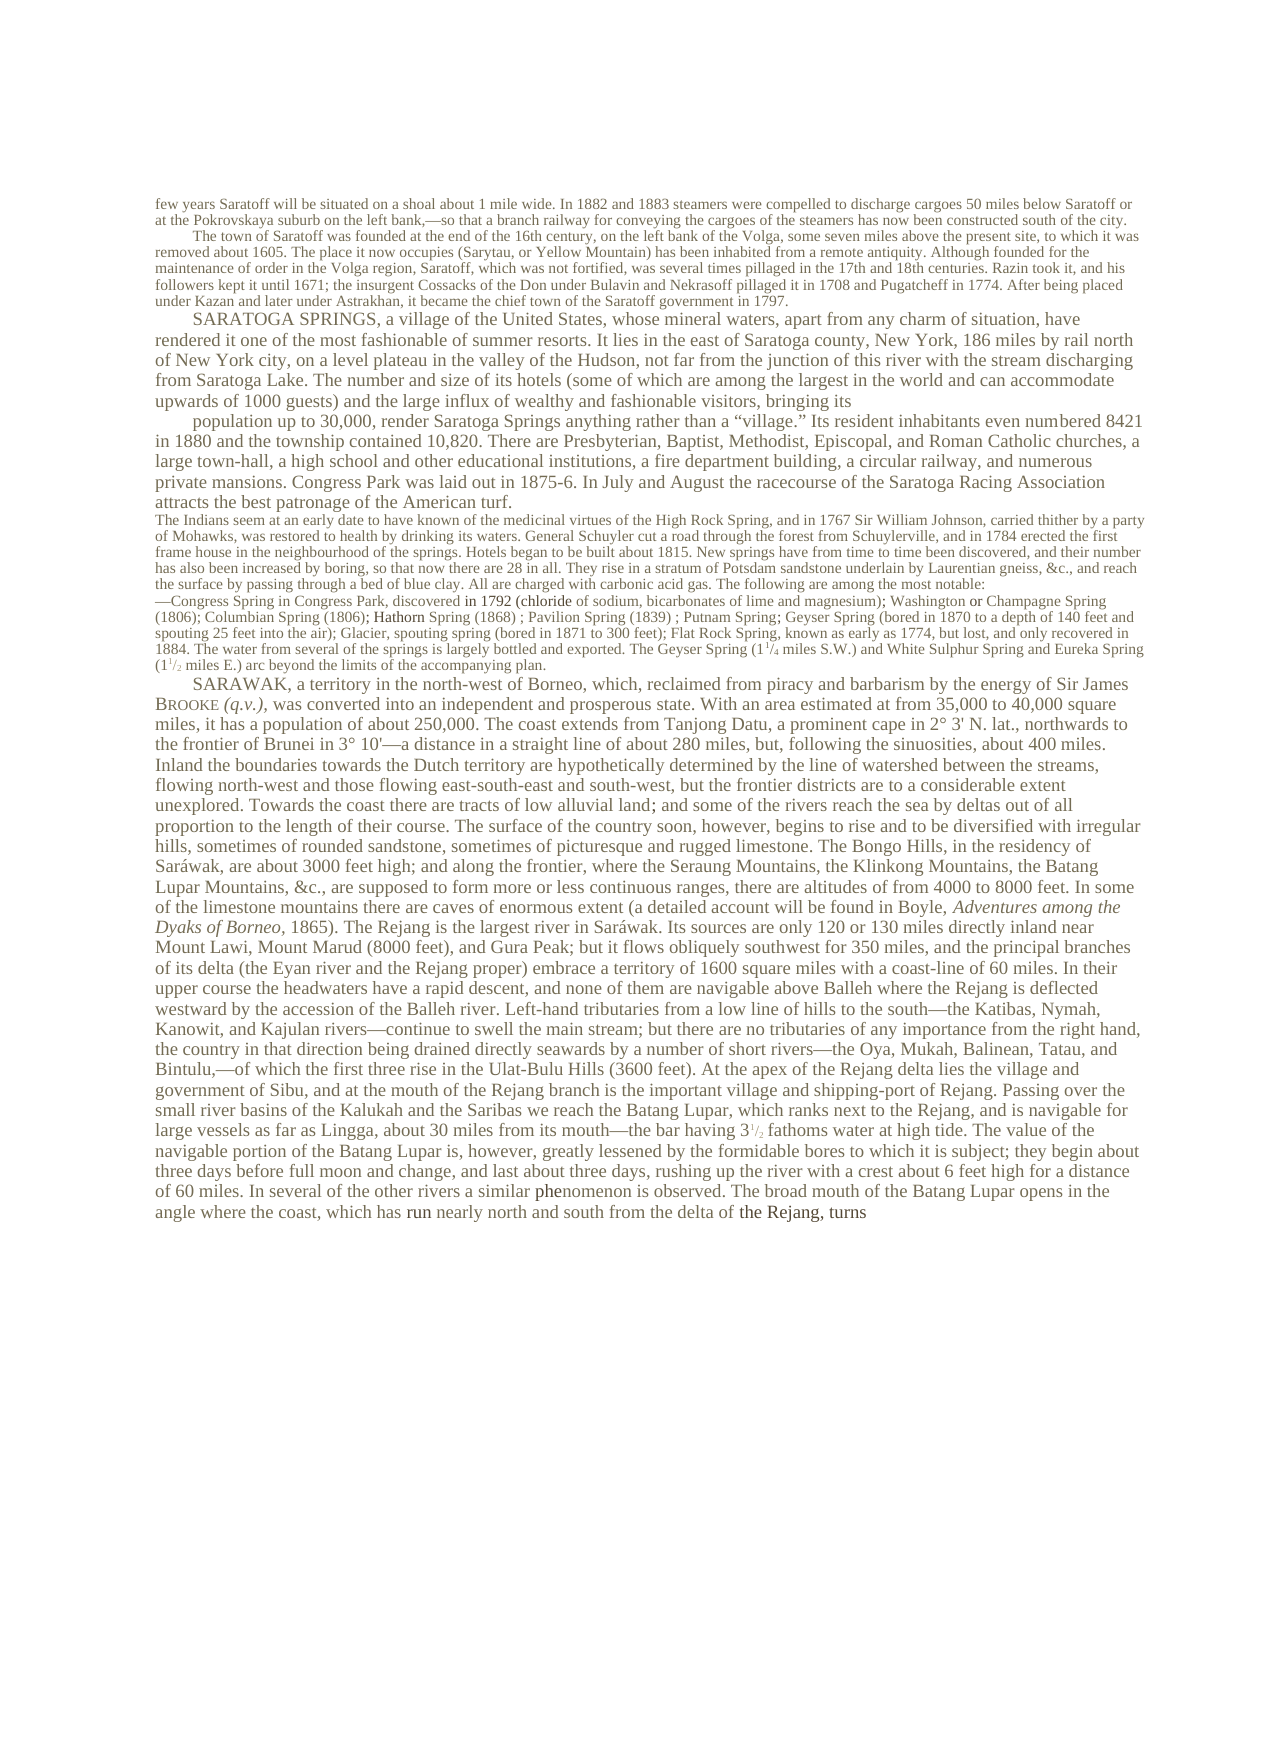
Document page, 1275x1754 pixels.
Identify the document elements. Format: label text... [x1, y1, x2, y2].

text The town of Saratoff was founded at the end of the 16th century, on the left bank of the Volga, some seven miles above the present site, to which it was removed about 1605. The place it now occupies (Sarytau, or Yellow Mountain) has been inhabited from a remote antiquity. Although founded for the maintenance of order in the Volga region, Saratoff, which was not fortified, was several times pillaged in the 17th and 18th centuries. Razin took it, and his followers kept it until 1671; the insurgent Cossacks of the Don under Bulavin and Nekrasoff pillaged it in 1708 and Pugatcheff in 1774. After being placed under Kazan and later under Astrakhan, it became the chief town of the Saratoff government in 1797. [155, 229, 1149, 309]
text SARAWAK, a territory in the north-west of Borneo, which, reclaimed from piracy and barbarism by the energy of Sir James Brooke (q.v.), was converted into an independent and prosperous state. With an area estimated at from 35,000 to 40,000 square miles, it has a population of about 250,000. The coast extends from Tanjong Datu, a prominent cape in 2° 3' N. lat., northwards to the frontier of Brunei in 3° 10'—a distance in a straight line of about 280 miles, but, following the sinuosities, about 400 miles. Inland the boundaries towards the Dutch territory are hypothetically determined by the line of watershed between the streams, flowing north-west and those flowing east-south-east and south-west, but the frontier districts are to a considerable extent unexplored. Towards the coast there are tracts of low alluvial land; and some of the rivers reach the sea by deltas out of all proportion to the length of their course. The surface of the country soon, however, begins to rise and to be diversified with irregular hills, sometimes of rounded sandstone, sometimes of picturesque and rugged limestone. The Bongo Hills, in the residency of Saráwak, are about 3000 feet high; and along the frontier, where the Seraung Mountains, the Klinkong Mountains, the Batang Lupar Mountains, &c., are supposed to form more or less continuous ranges, there are altitudes of from 4000 to 8000 feet. In some of the limestone mountains there are caves of enormous extent (a detailed account will be found in Boyle, Adventures among the Dyaks of Borneo, 1865). The Rejang is the largest river in Saráwak. Its sources are only 120 or 130 miles directly inland near Mount Lawi, Mount Marud (8000 feet), and Gura Peak; but it flows obliquely southwest for 350 miles, and the principal branches of its delta (the Eyan river and the Rejang proper) embrace a territory of 1600 square miles with a coast-line of 60 miles. In their upper course the headwaters have a rapid descent, and none of them are navigable above Balleh where the Rejang is deflected westward by the accession of the Balleh river. Left-hand tributaries from a low line of hills to the south—the Katibas, Nymah, Kanowit, and Kajulan rivers—continue to swell the main stream; but there are no tributaries of any importance from the right hand, the country in that direction being drained directly seawards by a number of short rivers—the Oya, Mukah, Balinean, Tatau, and Bintulu,—of which the first three rise in the Ulat-Bulu Hills (3600 feet). At the apex of the Rejang delta lies the village and government of Sibu, and at the mouth of the Rejang branch is the important village and shipping-port of Rejang. Passing over the small river basins of the Kalukah and the Saribas we reach the Batang Lupar, which ranks next to the Rejang, and is navigable for large vessels as far as Lingga, about 30 miles from its mouth—the bar having 31/2 fathoms water at high tide. The value of the navigable portion of the Batang Lupar is, however, greatly lessened by the formidable bores to which it is subject; they begin about three days before full moon and change, and last about three days, rushing up the river with a crest about 6 feet high for a distance of 60 miles. In several of the other rivers a similar phenomenon is observed. The broad mouth of the Batang Lupar opens in the angle where the coast, which has run nearly north and south from the delta of the Rejang, turns [155, 674, 1149, 1222]
text SARATOGA SPRINGS, a village of the United States, whose mineral waters, apart from any charm of situation, have rendered it one of the most fashionable of summer resorts. It lies in the east of Saratoga county, New York, 186 miles by rail north of New York city, on a level plateau in the valley of the Hudson, not far from the junction of this river with the stream discharging from Saratoga Lake. The number and size of its hotels (some of which are among the largest in the world and can accommodate upwards of 1000 guests) and the large influx of wealthy and fashionable visitors, bringing its [155, 309, 1149, 411]
text The Indians seem at an early date to have known of the medicinal virtues of the High Rock Spring, and in 1767 Sir William Johnson, carried thither by a party of Mohawks, was restored to health by drinking its waters. General Schuyler cut a road through the forest from Schuylerville, and in 1784 erected the first frame house in the neighbourhood of the springs. Hotels began to be built about 1815. New springs have from time to time been discovered, and their number has also been increased by boring, so that now there are 28 in all. They rise in a stratum of Potsdam sandstone underlain by Laurentian gneiss, &c., and reach the surface by passing through a bed of blue clay. All are charged with carbonic acid gas. The following are among the most notable: [155, 512, 1149, 593]
text few years Saratoff will be situated on a shoal about 1 mile wide. In 1882 and 1883 steamers were compelled to discharge cargoes 50 miles below Saratoff or at the Pokrovskaya suburb on the left bank,—so that a branch railway for conveying the cargoes of the steamers has now been constructed south of the city. [155, 197, 1149, 229]
text population up to 30,000, render Saratoga Springs anything rather than a “village.” Its resident inhabitants even numbered 8421 in 1880 and the township contained 10,820. There are Presbyterian, Baptist, Methodist, Episcopal, and Roman Catholic churches, a large town-hall, a high school and other educational institutions, a fire department building, a circular railway, and numerous private mansions. Congress Park was laid out in 1875-6. In July and August the racecourse of the Saratoga Racing Association attracts the best patronage of the American turf. [155, 411, 1149, 512]
text —Congress Spring in Congress Park, discovered in 1792 (chloride of sodium, bicarbonates of lime and magnesium); Washington or Champagne Spring (1806); Columbian Spring (1806); Hathorn Spring (1868) ; Pavilion Spring (1839) ; Putnam Spring; Geyser Spring (bored in 1870 to a depth of 140 feet and spouting 25 feet into the air); Glacier, spouting spring (bored in 1871 to 300 feet); Flat Rock Spring, known as early as 1774, but lost, and only recovered in 1884. The water from several of the springs is largely bottled and exported. The Geyser Spring (11/4 miles S.W.) and White Sulphur Spring and Eureka Spring (11/2 miles E.) arc beyond the limits of the accompanying plan. [155, 593, 1149, 674]
